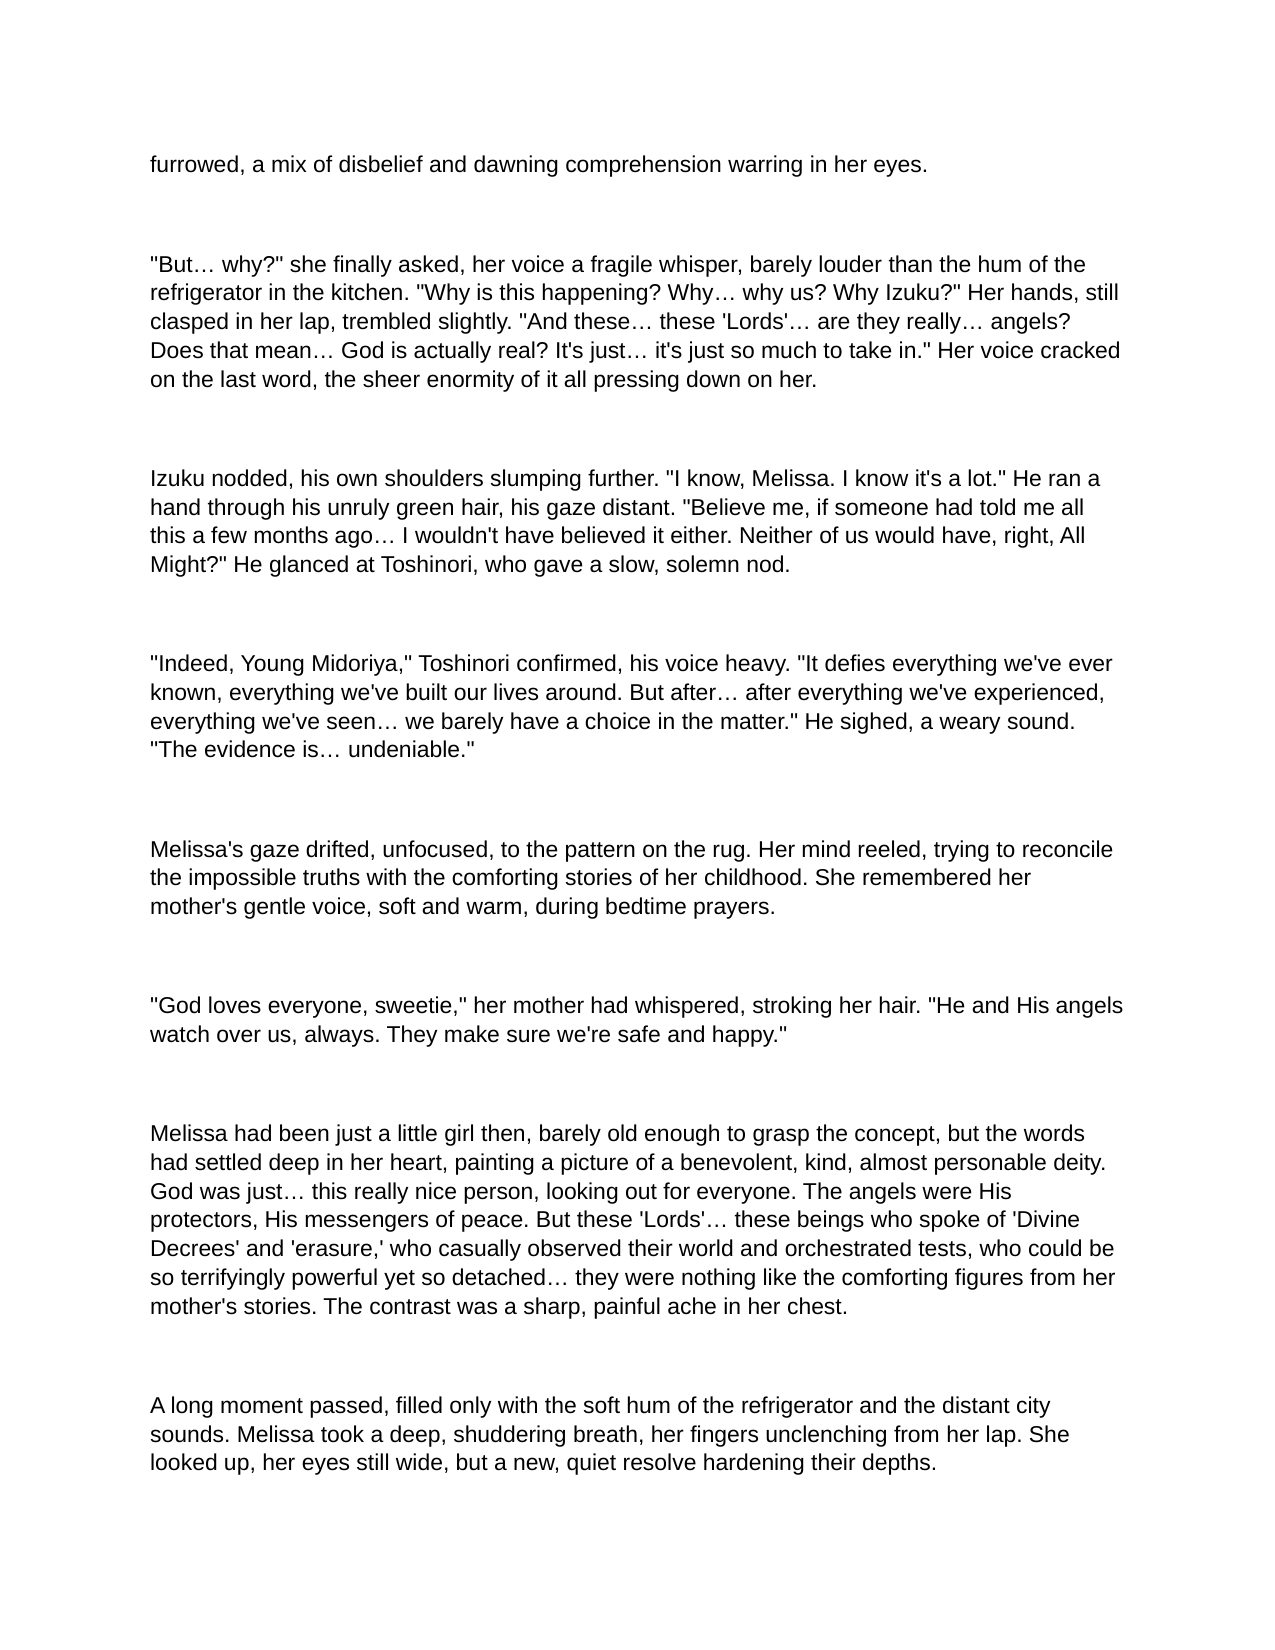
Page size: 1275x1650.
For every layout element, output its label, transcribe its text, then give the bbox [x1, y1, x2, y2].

text "God loves everyone, sweetie," her mother had whispered, stroking her hair. "He and His angels watch over us, always. They make sure we're safe and happy." [150, 991, 1125, 1048]
text "Indeed, Young Midoriya," Toshinori confirmed, his voice heavy. "It defies everything we've ever known, everything we've built our lives around. But after… after everything we've experienced, everything we've seen… we barely have a choice in the matter." He sighed, a weary sound. "The evidence is… undeniable." [150, 649, 1125, 764]
text Melissa's gaze drifted, unfocused, to the pattern on the rug. Her mind reeled, trying to reconcile the impossible truths with the comforting stories of her childhood. She remembered her mother's gentle voice, soft and warm, during bedtime prayers. [150, 834, 1125, 920]
text A long moment passed, filled only with the soft hum of the refrigerator and the distant city sounds. Melissa took a deep, shuddering breath, her fingers unclenching from her lap. She looked up, her eyes still wide, but a new, quiet resolve hardening their depths. [150, 1390, 1125, 1477]
text Melissa had been just a little girl then, barely old enough to grasp the concept, but the words had settled deep in her heart, painting a picture of a benevolent, kind, almost personable deity. God was just… this really nice person, looking out for everyone. The angels were His protectors, His messengers of peace. But these 'Lords'… these beings who spoke of 'Divine Decrees' and 'erasure,' who casually observed their world and orchestrated tests, who could be so terrifyingly powerful yet so detached… they were nothing like the comforting figures from her mother's stories. The contrast was a sharp, painful ache in her chest. [150, 1119, 1125, 1320]
text Izuku nodded, his own shoulders slumping further. "I know, Melissa. I know it's a lot." He ran a hand through his unruly green hair, his gaze distant. "Believe me, if someone had told me all this a few months ago… I wouldn't have believed it either. Neither of us would have, right, All Might?" He glanced at Toshinori, who gave a slow, solemn nod. [150, 463, 1125, 578]
text "But… why?" she finally asked, her voice a fragile whisper, barely louder than the hum of the refrigerator in the kitchen. "Why is this happening? Why… why us? Why Izuku?" Her hands, still clasped in her lap, trembled slightly. "And these… these 'Lords'… are they really… angels? Does that mean… God is actually real? It's just… it's just so much to take in." Her voice cracked on the last word, the sheer enormity of it all pressing down on her. [150, 249, 1125, 393]
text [150, 150, 1125, 179]
